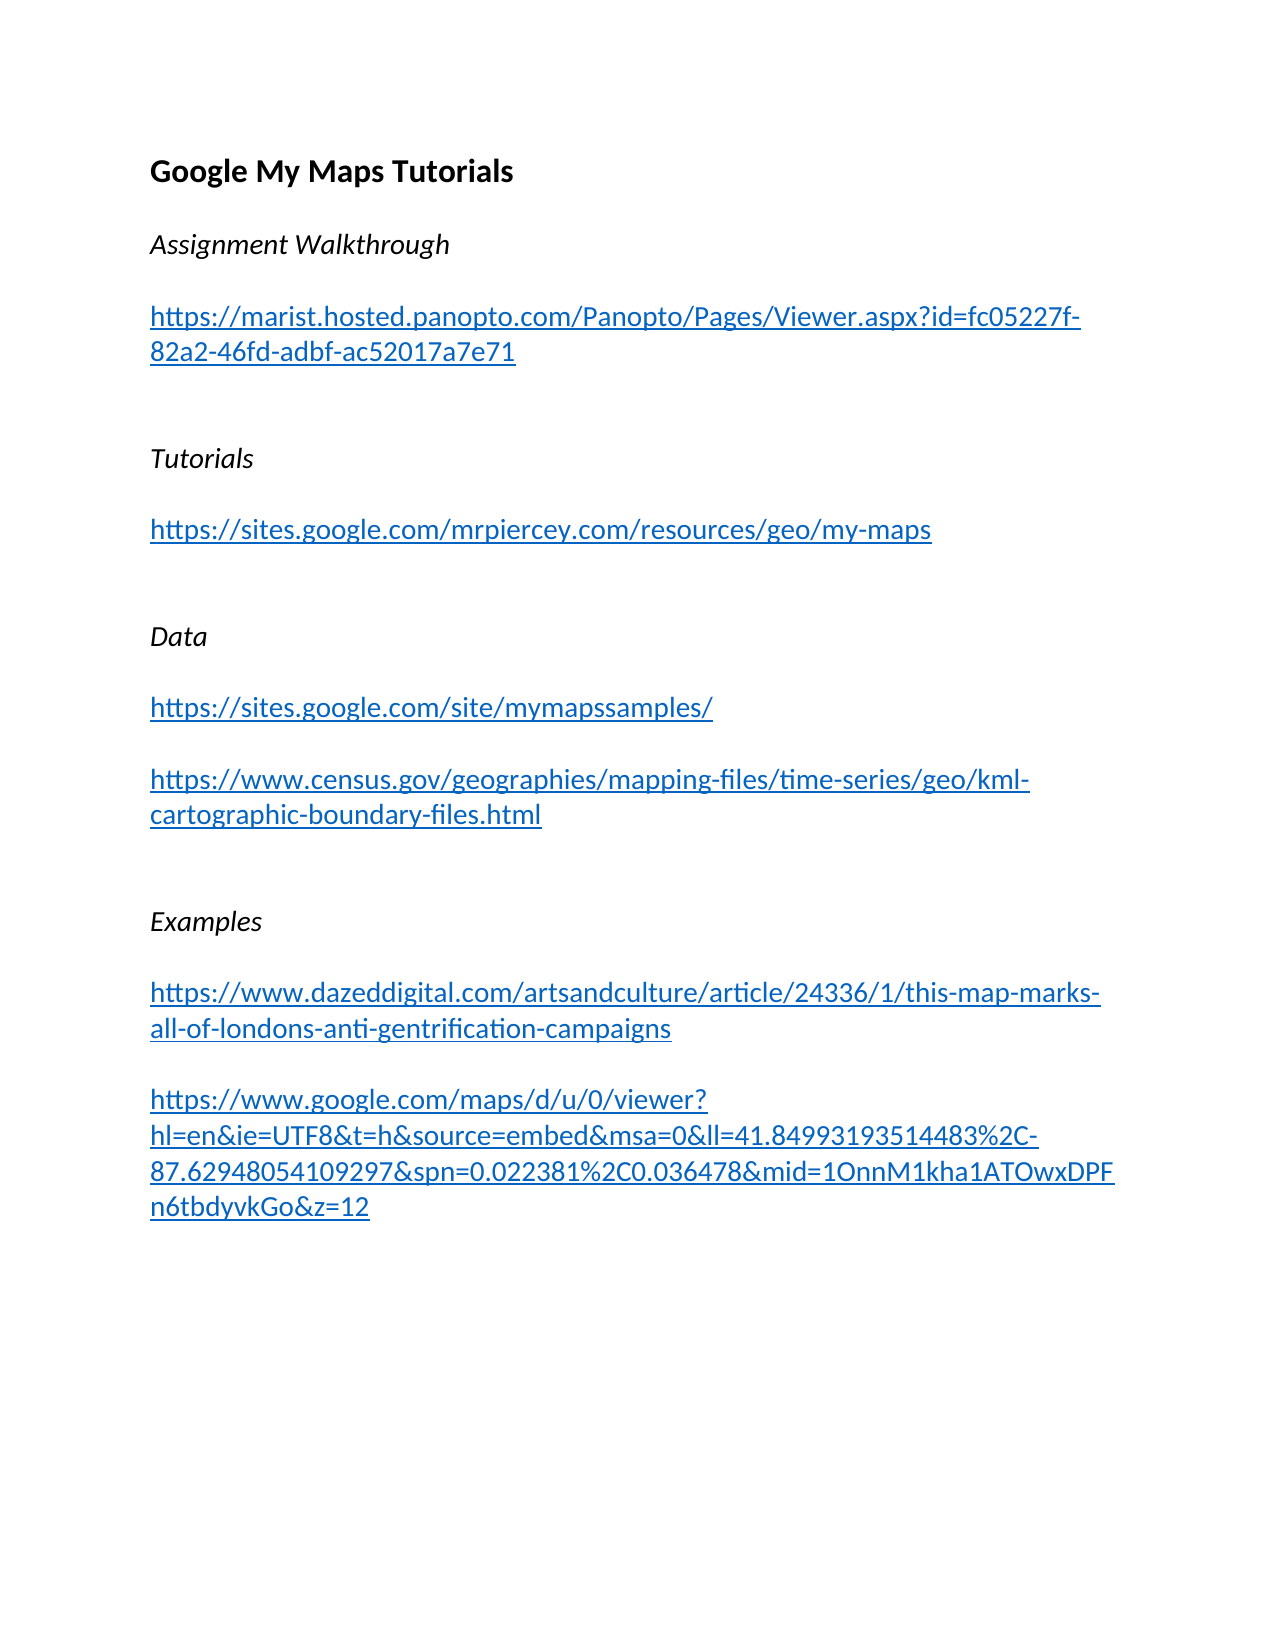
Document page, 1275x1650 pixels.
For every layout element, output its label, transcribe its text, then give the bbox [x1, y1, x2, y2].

text https://sites.google.com/mrpiercey.com/resources/geo/my-maps [150, 511, 1125, 547]
text https://www.census.gov/geographies/mapping-files/time-series/geo/kml-cartographic-boundary-files.html [150, 761, 1125, 832]
text Data [150, 618, 1125, 654]
text Tutorials [150, 440, 1125, 476]
text Examples [150, 903, 1125, 939]
text Assignment Walkthrough [150, 226, 1125, 262]
text https://www.google.com/maps/d/u/0/viewer?hl=en&ie=UTF8&t=h&source=embed&msa=0&ll=41.84993193514483%2C-87.62948054109297&spn=0.022381%2C0.036478&mid=1OnnM1kha1ATOwxDPFn6tbdyvkGo&z=12 [150, 1081, 1125, 1224]
text Google My Maps Tutorials [150, 150, 1125, 191]
text https://www.dazeddigital.com/artsandculture/article/24336/1/this-map-marks-all-of-londons-anti-gentrification-campaigns [150, 974, 1125, 1046]
text https://marist.hosted.panopto.com/Panopto/Pages/Viewer.aspx?id=fc05227f-82a2-46fd-adbf-ac52017a7e71 [150, 298, 1125, 369]
text https://sites.google.com/site/mymapssamples/ [150, 689, 1125, 725]
